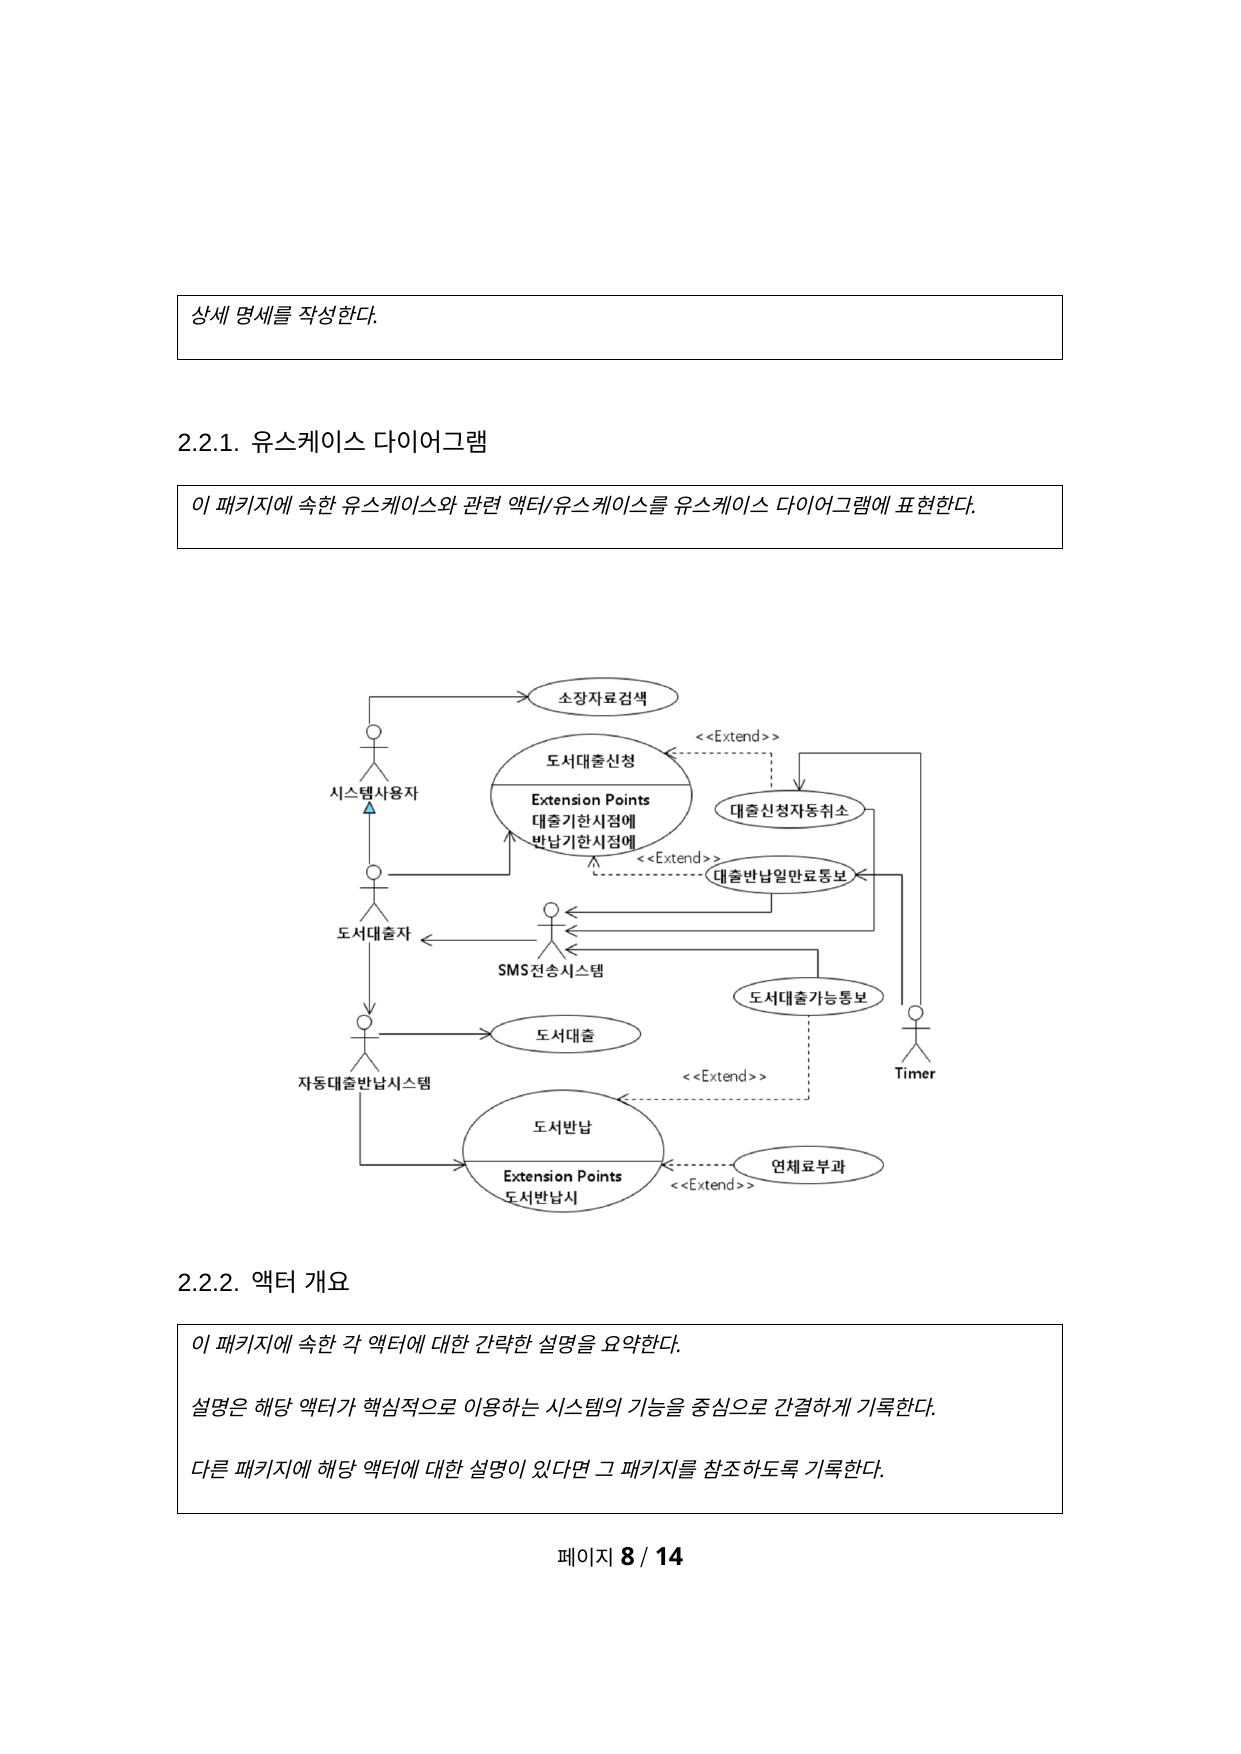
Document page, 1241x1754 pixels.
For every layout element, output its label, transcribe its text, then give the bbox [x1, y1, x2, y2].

picture [298, 674, 943, 1221]
subtitle 액터 개요 [177, 1262, 1063, 1299]
table_header 이 패키지에 속한 각 액터에 대한 간략한 설명을 요약한다. 설명은 해당 액터가 핵심적으로 이용하는 시스템의 기능을 중심으로 간결하게 기록한다. 다른 패키지에 해당 액터에 대한 설명이 있다면 그 패키지를 참조하도록 기록한다. [178, 1325, 1062, 1513]
subtitle 유스케이스 다이어그램 [177, 422, 1063, 459]
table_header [178, 296, 1062, 358]
table_header 이 패키지에 속한 유스케이스와 관련 액터/유스케이스를 유스케이스 다이어그램에 표현한다. [178, 486, 1062, 548]
